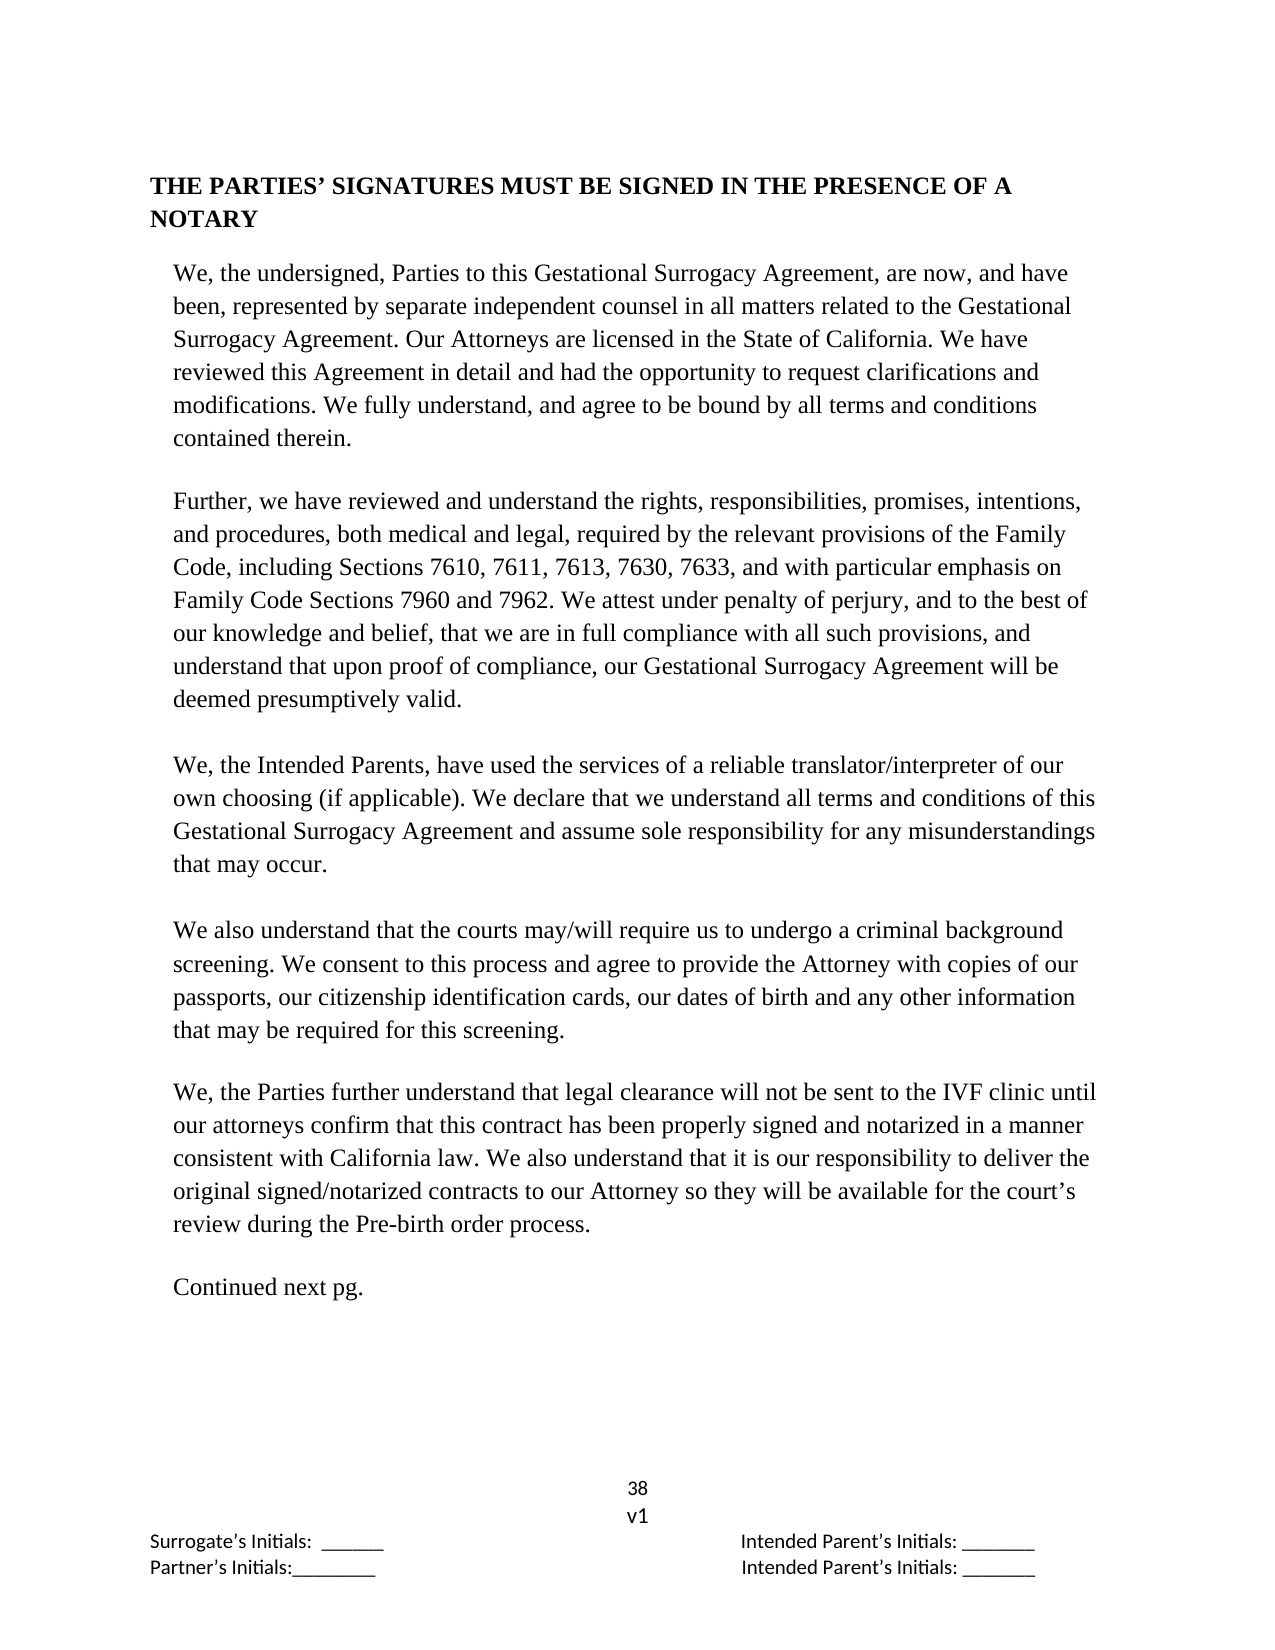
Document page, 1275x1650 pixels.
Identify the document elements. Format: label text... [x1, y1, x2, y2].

text THE PARTIES’ SIGNATURES MUST BE SIGNED IN THE PRESENCE OF A NOTARY [150, 171, 1125, 233]
text We, the Parties further understand that legal clearance will not be sent to the IVF clinic until our attorneys confirm that this contract has been properly signed and notarized in a manner consistent with California law. We also understand that it is our responsibility to deliver the original signed/notarized contracts to our Attorney so they will be available for the court’s review during the Pre-birth order process. [173, 1077, 1111, 1238]
text We, the Intended Parents, have used the services of a reliable translator/interpreter of our own choosing (if applicable). We declare that we understand all terms and conditions of this Gestational Surrogacy Agreement and assume sole responsibility for any misunderstandings that may occur. [173, 750, 1111, 878]
text We also understand that the courts may/will require us to undergo a criminal background screening. We consent to this process and agree to provide the Attorney with copies of our passports, our citizenship identification cards, our dates of birth and any other information that may be required for this screening. [173, 916, 1111, 1043]
text Further, we have reviewed and understand the rights, responsibilities, promises, intentions, and procedures, both medical and legal, required by the relevant provisions of the Family Code, including Sections 7610, 7611, 7613, 7630, 7633, and with particular emphasis on Family Code Sections 7960 and 7962. We attest under penalty of perjury, and to the best of our knowledge and belief, that we are in full compliance with all such provisions, and understand that upon proof of compliance, our Gestational Surrogacy Agreement will be deemed presumptively valid. [173, 486, 1111, 713]
text Continued next pg. [173, 1272, 1125, 1301]
text We, the undersigned, Parties to this Gestational Surrogacy Agreement, are now, and have been, represented by separate independent counsel in all matters related to the Gestational Surrogacy Agreement. Our Attorneys are licensed in the State of California. We have reviewed this Agreement in detail and had the opportunity to request clarifications and modifications. We fully understand, and agree to be bound by all terms and conditions contained therein. [173, 258, 1111, 452]
